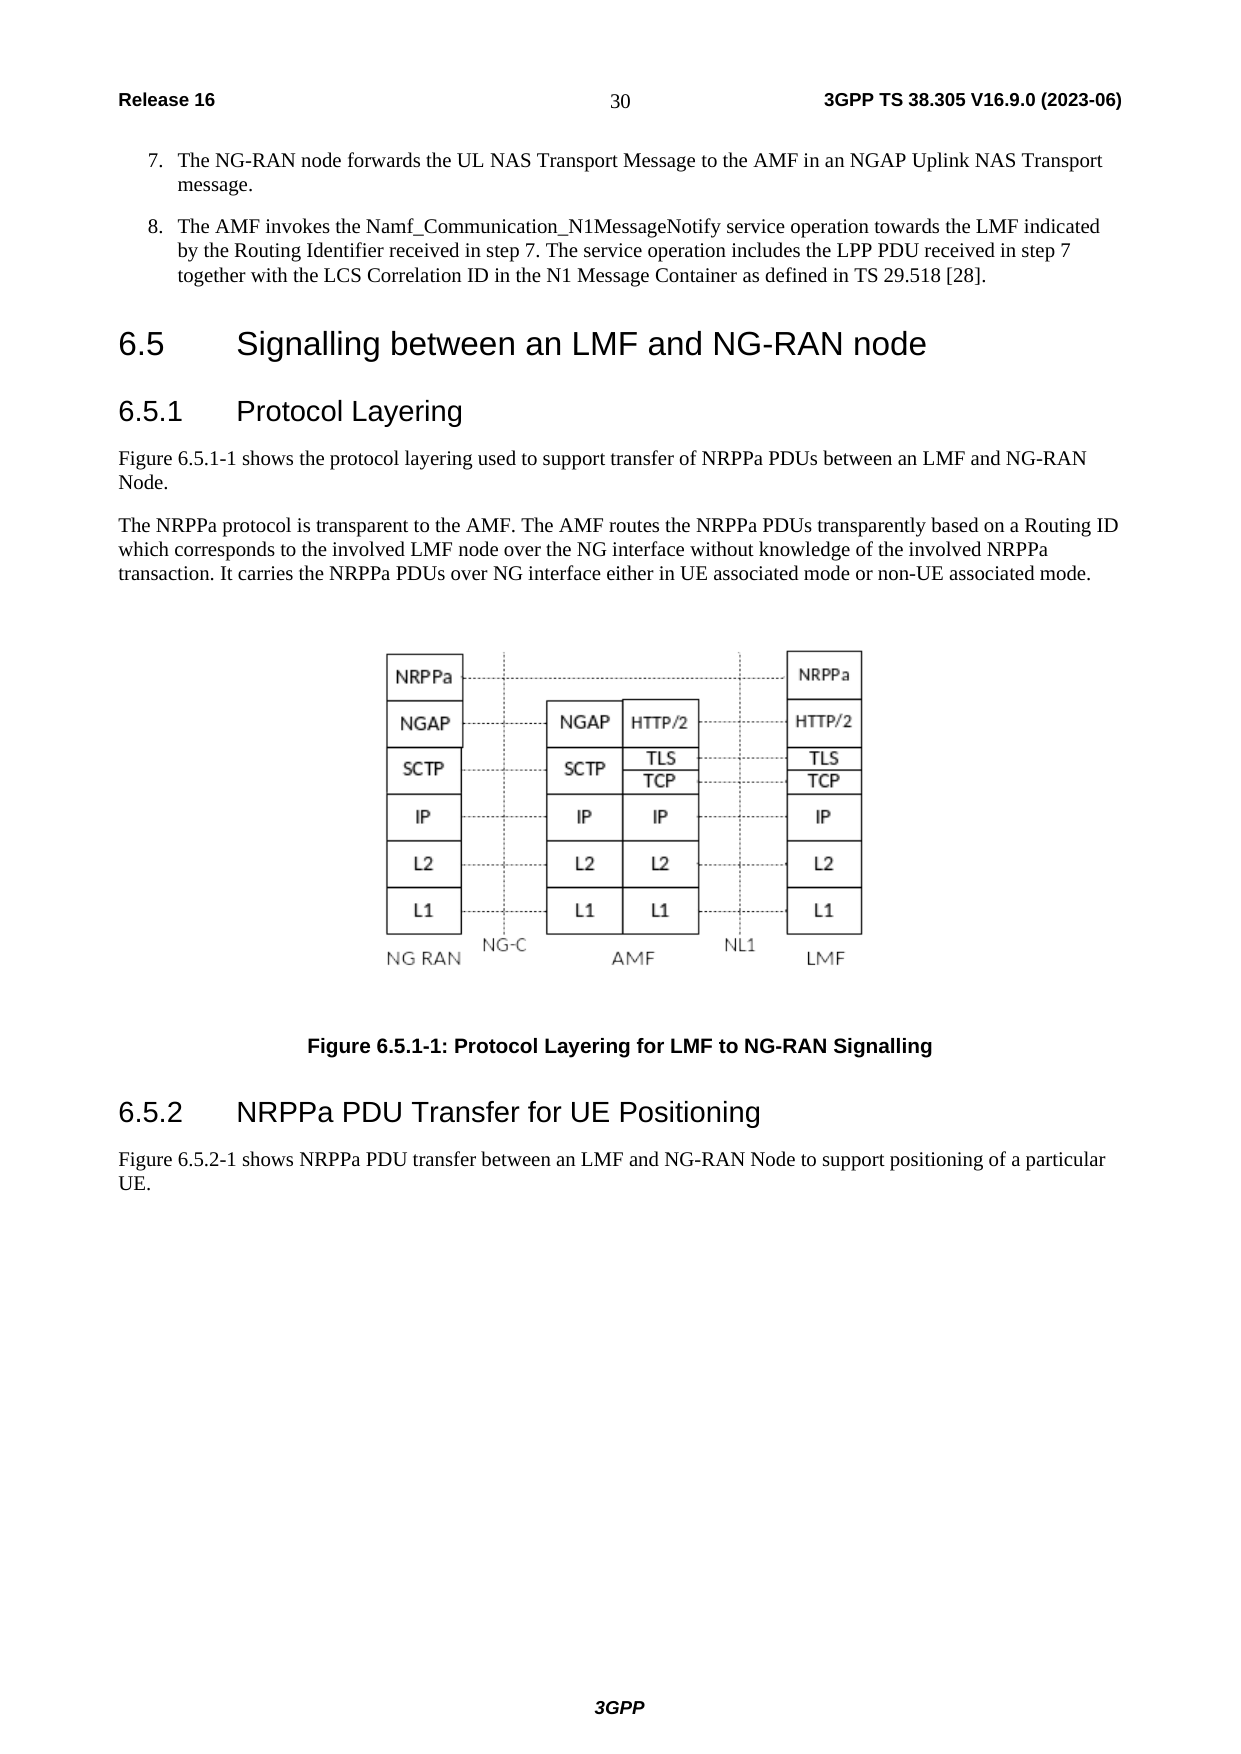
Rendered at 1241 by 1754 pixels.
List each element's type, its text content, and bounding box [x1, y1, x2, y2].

subtitle 6.5.1 Protocol Layering [118, 394, 1122, 427]
text 8. The AMF invokes the Namf_Communication_N1MessageNotify service operation towards the LMF indicated by the Routing Identifier received in step 7. The service operation includes the LPP PDU received in step 7 together with the LCS Correlation ID in the N1 Message Container as defined in TS 29.518 [28]. [148, 214, 1122, 287]
text Figure 6.5.1-1 shows the protocol layering used to support transfer of NRPPa PDUs between an LMF and NG-RAN Node. [118, 446, 1122, 494]
subtitle 6.5 Signalling between an LMF and NG-RAN node [118, 324, 1122, 362]
text Figure 6.5.2-1 shows NRPPa PDU transfer between an LMF and NG-RAN Node to support positioning of a particular UE. [118, 1147, 1122, 1195]
text Figure 6.5.1-1: Protocol Layering for LMF to NG-RAN Signalling [118, 1033, 1122, 1057]
text The NRPPa protocol is transparent to the AMF. The AMF routes the NRPPa PDUs transparently based on a Routing ID which corresponds to the involved LMF node over the NG interface without knowledge of the involved NRPPa transaction. It carries the NRPPa PDUs over NG interface either in UE associated mode or non-UE associated mode. [118, 513, 1122, 585]
text 7. The NG-RAN node forwards the UL NAS Transport Message to the AMF in an NGAP Uplink NAS Transport message. [148, 147, 1122, 196]
subtitle 6.5.2 NRPPa PDU Transfer for UE Positioning [118, 1095, 1122, 1128]
